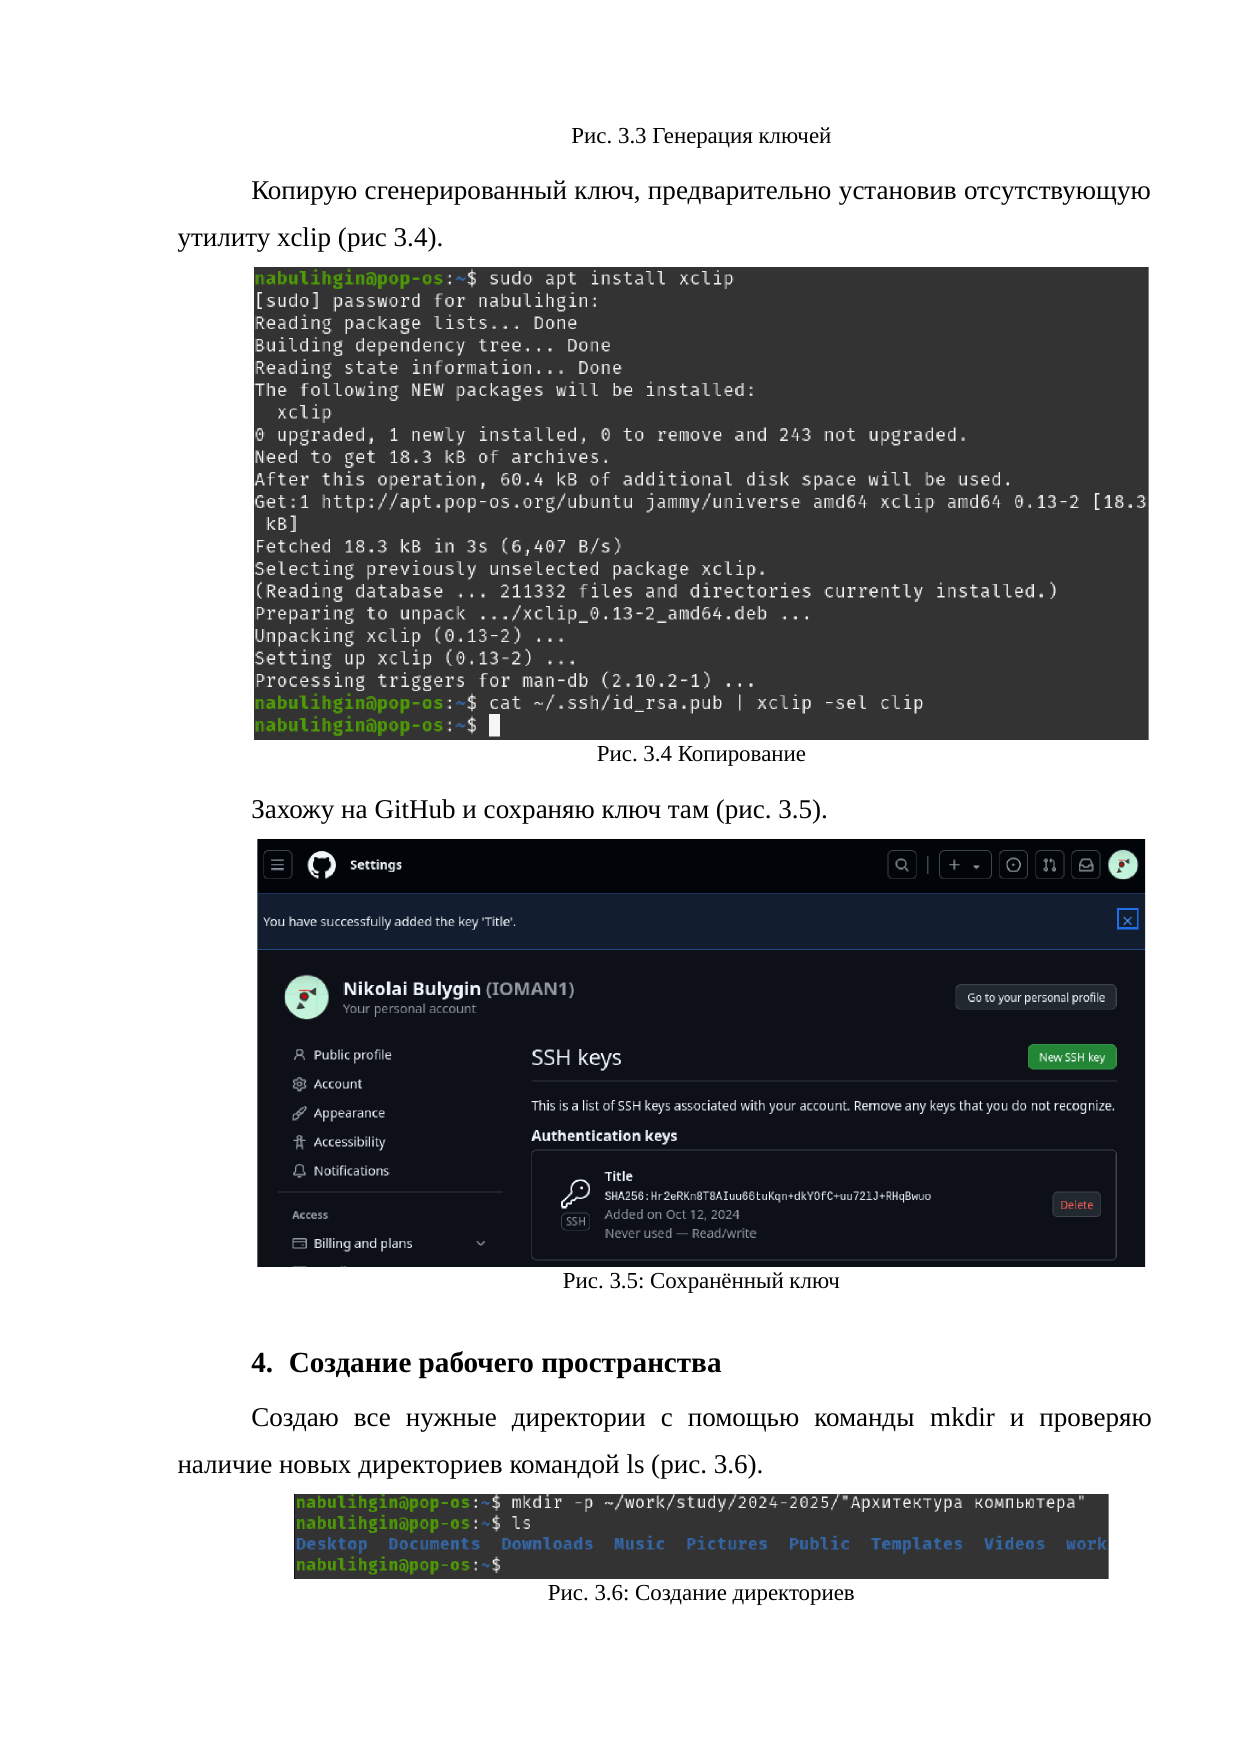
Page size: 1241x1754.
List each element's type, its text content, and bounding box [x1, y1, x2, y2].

text Рис. 3.4 Копирование [177, 740, 1152, 766]
text Рис. 3.6: Создание директориев [177, 1578, 1152, 1605]
text Захожу на GitHub и сохраняю ключ там (рис. 3.5). [177, 793, 1152, 824]
text Рис. 3.5: Сохранённый ключ [177, 1267, 1152, 1293]
subtitle Создание рабочего пространства [251, 1345, 1152, 1378]
text Рис. 3.3 Генерация ключей [177, 122, 1152, 148]
picture [294, 1494, 1109, 1579]
picture [254, 267, 1149, 740]
text Копирую сгенерированный ключ, предварительно установив отсутствующую утилиту xclip (рис 3.4). [177, 174, 1152, 252]
text Создаю все нужные директории с помощью команды mkdir и проверяю наличие новых директориев командой ls (рис. 3.6). [177, 1401, 1152, 1479]
picture [257, 839, 1146, 1267]
